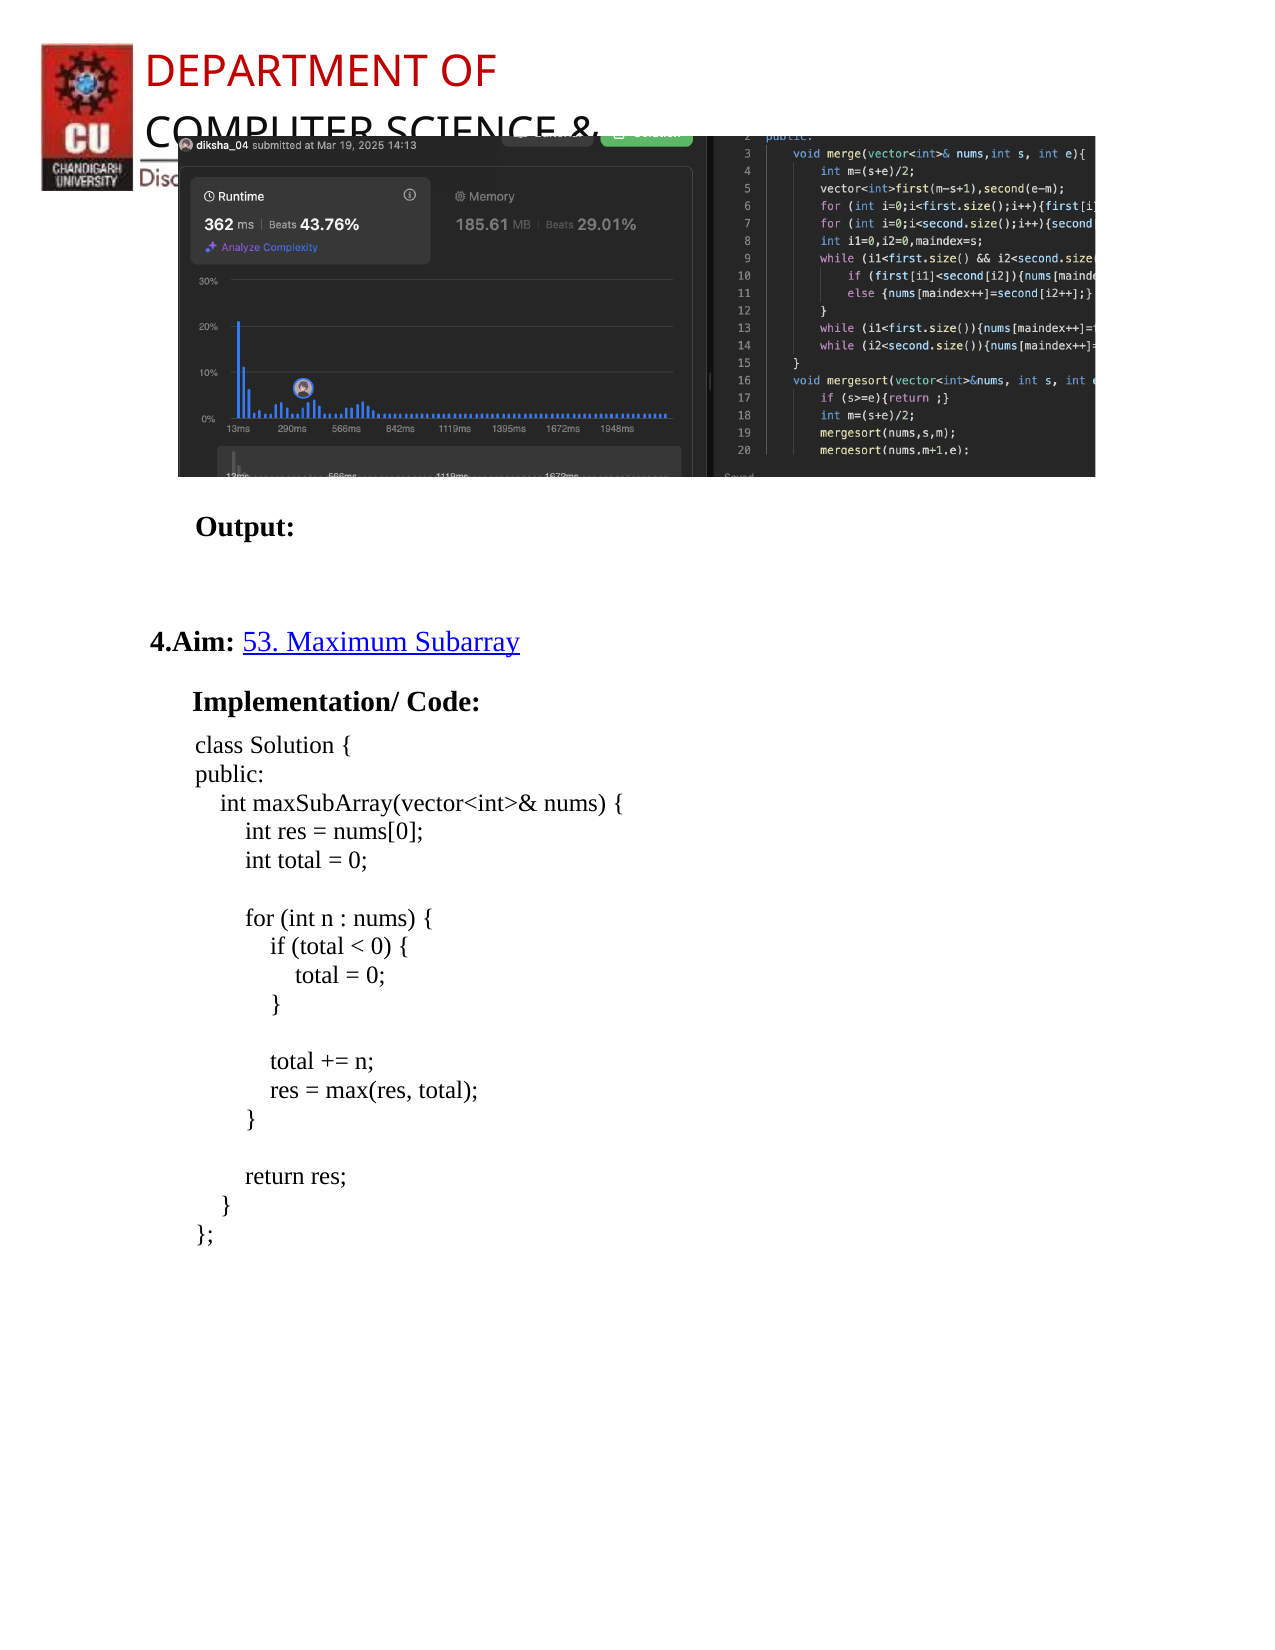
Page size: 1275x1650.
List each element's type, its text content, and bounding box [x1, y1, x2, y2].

subtitle Aim: 53. Maximum Subarray [150, 621, 1148, 659]
subtitle class Solution { [191, 730, 1148, 759]
subtitle return res; [191, 1161, 1148, 1190]
subtitle res = max(res, total); [191, 1075, 1148, 1104]
subtitle public: [191, 759, 1148, 788]
picture [40, 43, 1096, 477]
subtitle total = 0; [191, 960, 1148, 989]
subtitle for (int n : nums) { [191, 903, 1148, 931]
subtitle Output: [195, 207, 1148, 542]
subtitle if (total < 0) { [191, 931, 1148, 960]
subtitle } [191, 989, 1148, 1018]
subtitle }; [191, 1219, 1148, 1248]
subtitle int total = 0; [191, 845, 1148, 874]
subtitle int maxSubArray(vector<int>& nums) { [191, 788, 1148, 816]
subtitle } [191, 1190, 1148, 1219]
subtitle } [191, 1104, 1148, 1133]
subtitle Implementation/ Code: [192, 684, 1148, 718]
subtitle int res = nums[0]; [191, 816, 1148, 845]
subtitle total += n; [191, 1046, 1148, 1075]
